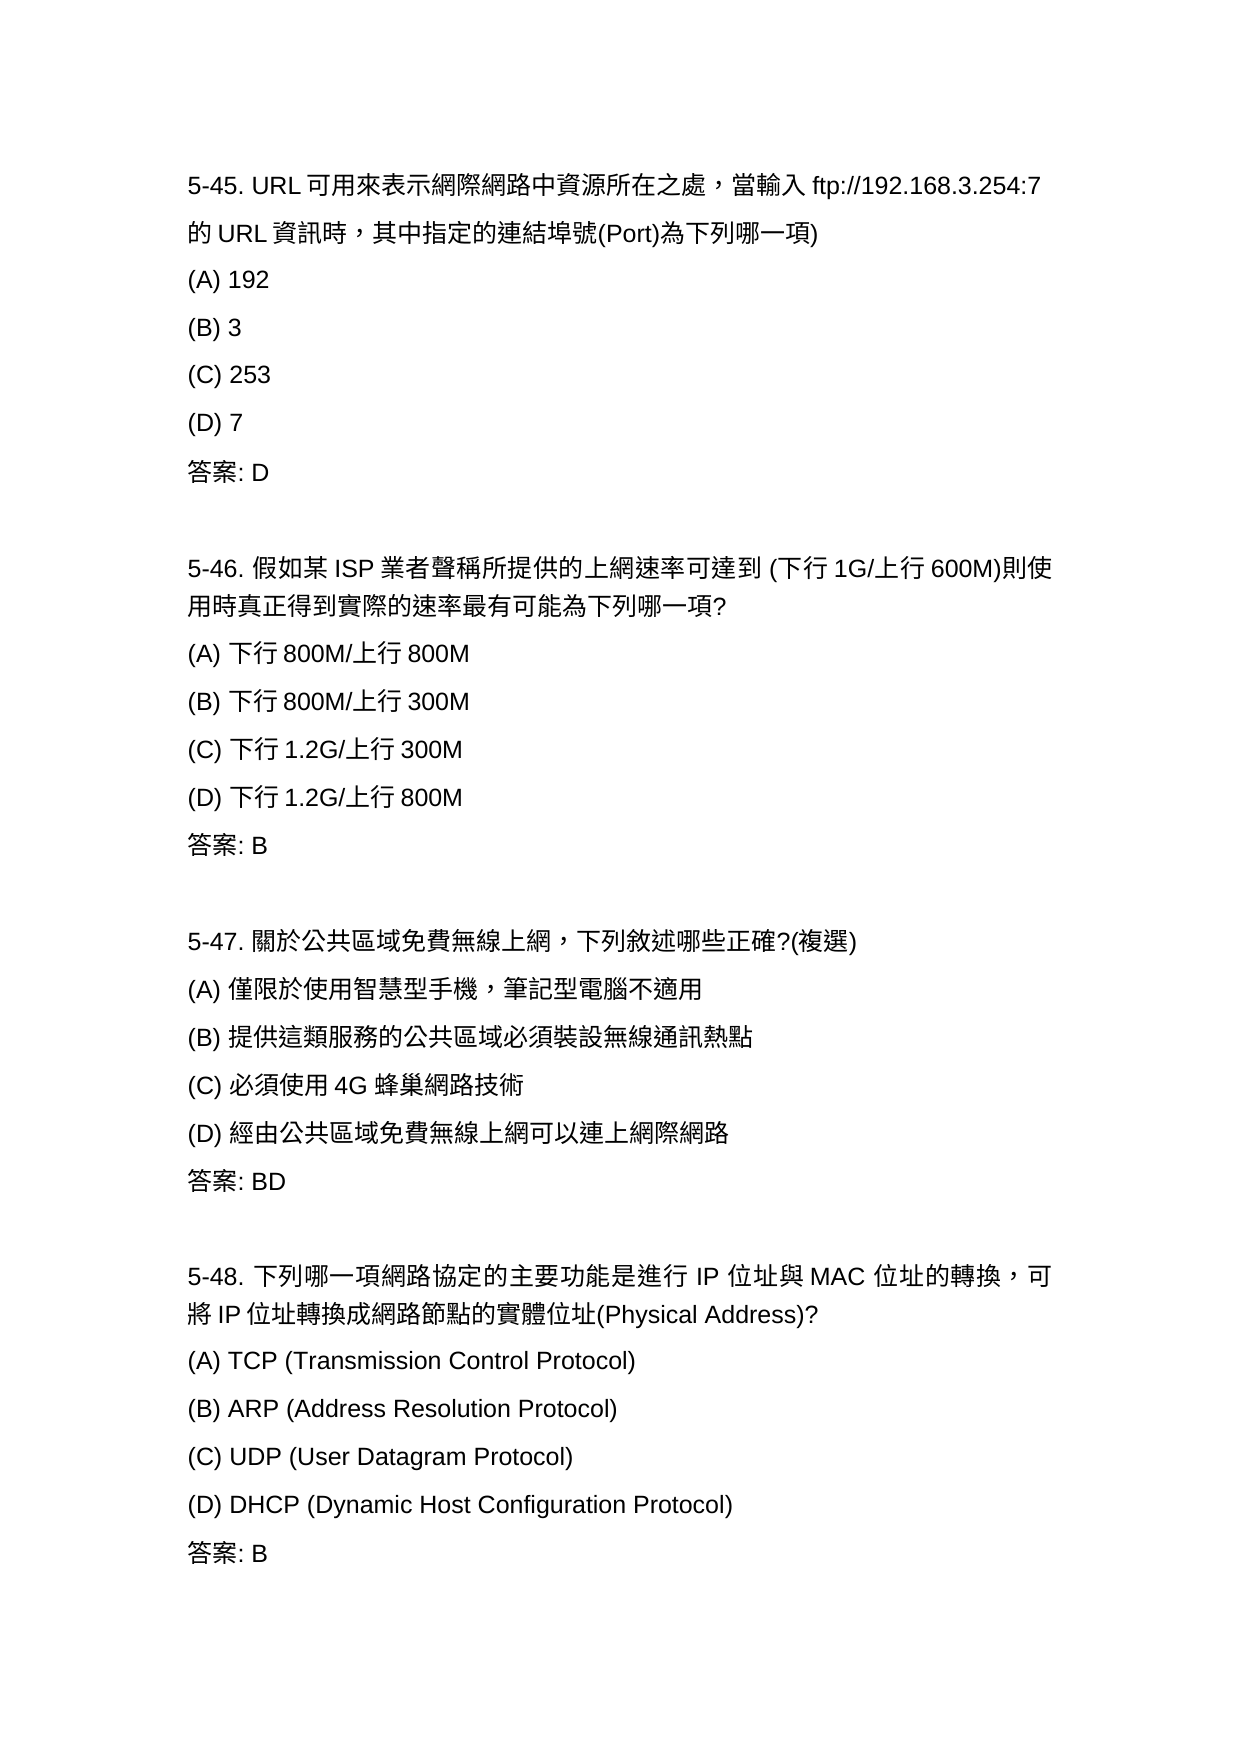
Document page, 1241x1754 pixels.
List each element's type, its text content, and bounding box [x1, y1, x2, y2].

text (D) 經由公共區域免費無線上網可以連上網際網路 [187, 1112, 1053, 1150]
text (B) 下行800M/上行300M [187, 681, 1053, 719]
text (A) TCP (Transmission Control Protocol) [187, 1342, 1053, 1379]
text (A) 僅限於使用智慧型手機，筆記型電腦不適用 [187, 969, 1053, 1006]
text (A) 下行800M/上行800M [187, 633, 1053, 671]
text (D) 下行1.2G/上行800M [187, 777, 1053, 814]
text (B) ARP (Address Resolution Protocol) [187, 1389, 1053, 1427]
text 5-45. URL可用來表示網際網路中資源所在之處，當輸入 ftp://192.168.3.254:7 [187, 164, 1053, 202]
text (D) DHCP (Dynamic Host Configuration Protocol) [187, 1485, 1053, 1523]
text (B) 提供這類服務的公共區域必須裝設無線通訊熱點 [187, 1017, 1053, 1054]
text (C) 253 [187, 356, 1053, 394]
text (C) 下行1.2G/上行300M [187, 729, 1053, 767]
text 5-46. 假如某ISP業者聲稱所提供的上網速率可達到 (下行1G/上行600M)則使用時真正得到實際的速率最有可能為下列哪一項? [187, 548, 1053, 623]
text 5-48. 下列哪一項網路協定的主要功能是進行 IP 位址與MAC 位址的轉換，可將IP位址轉換成網路節點的實體位址(Physical Address)? [187, 1256, 1053, 1331]
text (A) 192 [187, 260, 1053, 298]
text (B) 3 [187, 308, 1053, 346]
text (D) 7 [187, 404, 1053, 442]
text 的URL資訊時，其中指定的連結埠號(Port)為下列哪一項) [187, 212, 1053, 250]
text 5-47. 關於公共區域免費無線上網，下列敘述哪些正確?(複選) [187, 921, 1053, 958]
text (C) UDP (User Datagram Protocol) [187, 1437, 1053, 1475]
text (C) 必須使用4G 蜂巢網路技術 [187, 1064, 1053, 1102]
text 答案: B [187, 825, 1053, 862]
text 答案: B [187, 1533, 1053, 1571]
text 答案: BD [187, 1160, 1053, 1198]
text 答案: D [187, 452, 1053, 489]
